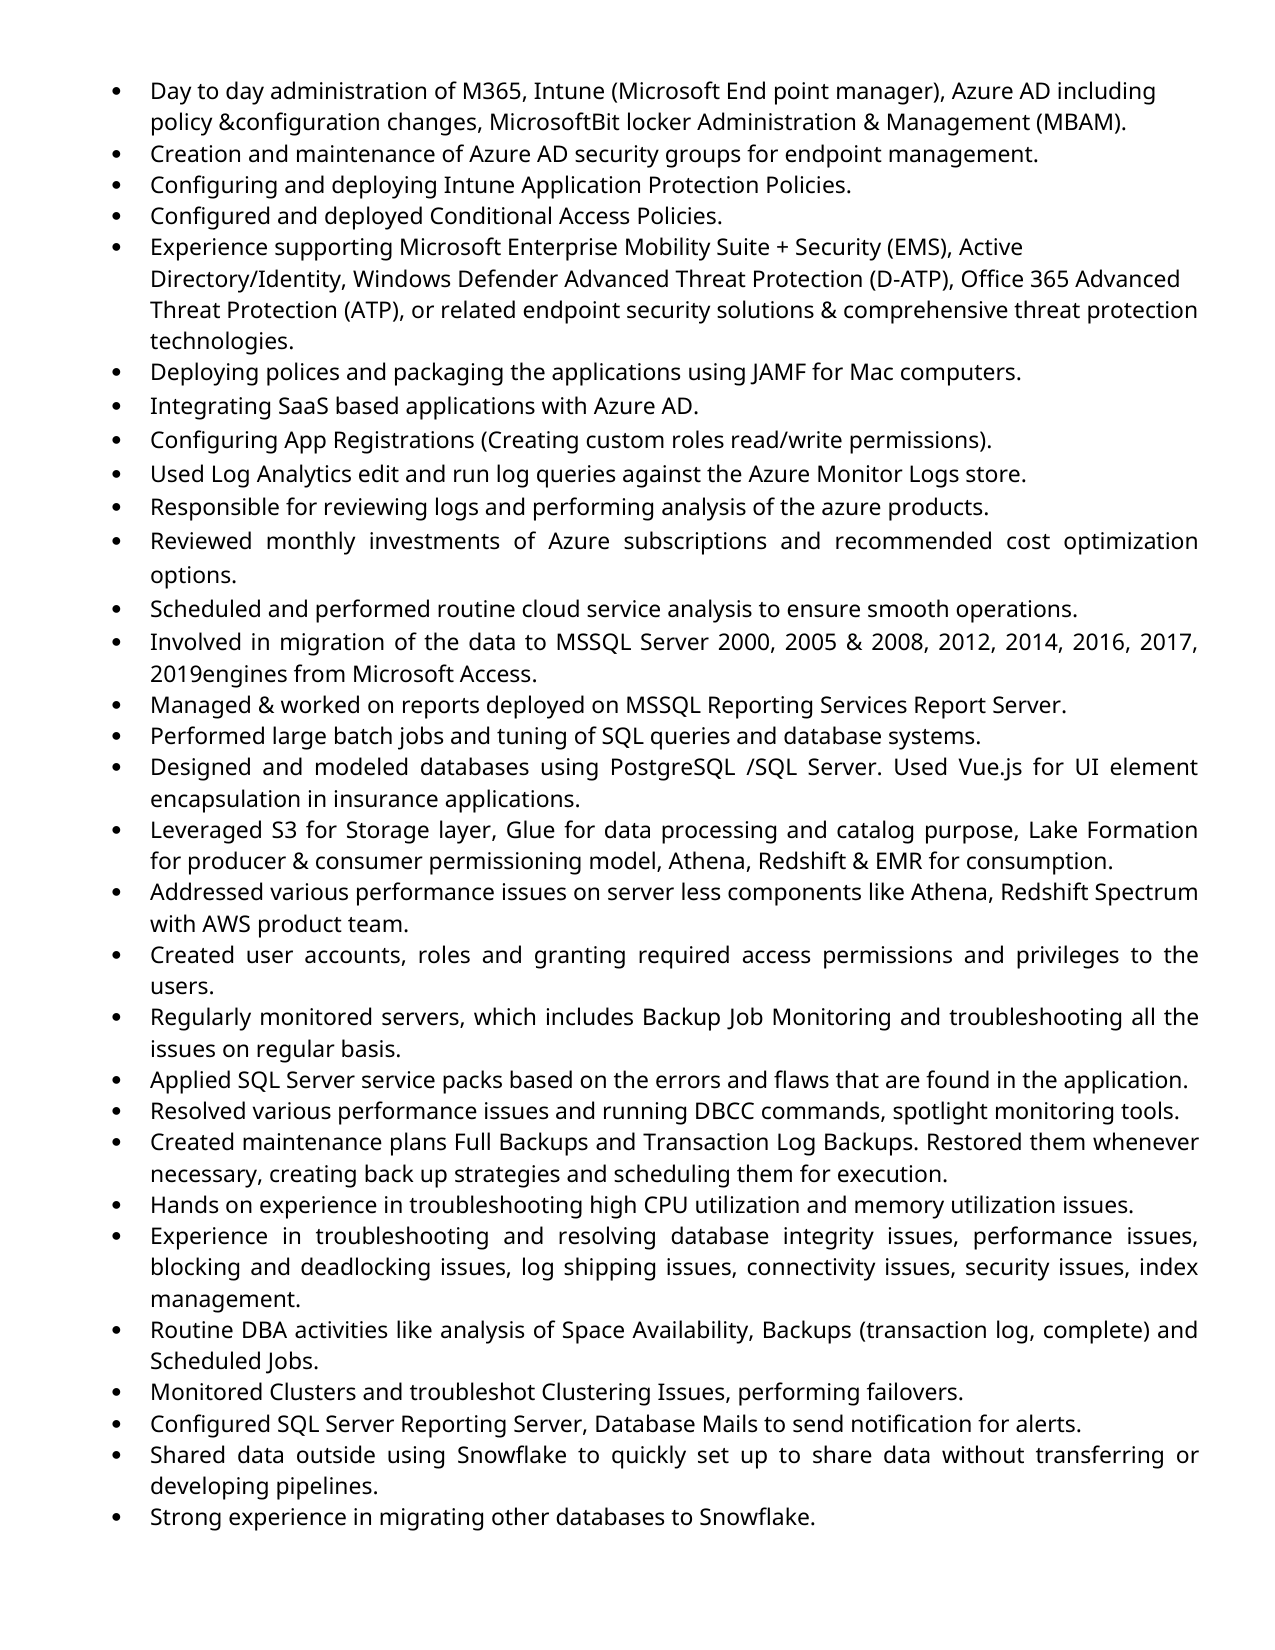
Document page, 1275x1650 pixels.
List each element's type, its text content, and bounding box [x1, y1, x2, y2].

list Performed large batch jobs and tuning of SQL queries and database systems. [112, 720, 1200, 751]
list Resolved various performance issues and running DBCC commands, spotlight monitoring tools. [112, 1095, 1200, 1126]
list Created maintenance plans Full Backups and Transaction Log Backups. Restored them whenever necessary, creating back up strategies and scheduling them for execution. [112, 1126, 1200, 1189]
list Scheduled and performed routine cloud service analysis to ensure smooth operations. [112, 592, 1200, 624]
list Strong experience in migrating other databases to Snowflake. [112, 1501, 1200, 1532]
list Involved in migration of the data to MSSQL Server 2000, 2005 & 2008, 2012, 2014, 2016, 2017, 2019engines from Microsoft Access. [112, 626, 1200, 689]
list Regularly monitored servers, which includes Backup Job Monitoring and troubleshooting all the issues on regular basis. [112, 1001, 1200, 1064]
list Reviewed monthly investments of Azure subscriptions and recommended cost optimization options. [112, 525, 1200, 590]
list Creation and maintenance of Azure AD security groups for endpoint management. [112, 137, 1200, 169]
list Used Log Analytics edit and run log queries against the Azure Monitor Logs store. [112, 457, 1200, 489]
list Configured and deployed Conditional Access Policies. [112, 200, 1200, 231]
list Configuring App Registrations (Creating custom roles read/write permissions). [112, 424, 1200, 455]
list Experience supporting Microsoft Enterprise Mobility Suite + Security (EMS), Active Directory/Identity, Windows Defender Advanced Threat Protection (D-ATP), Office 365 Advanced Threat Protection (ATP), or related endpoint security solutions & comprehensive threat protection technologies. [112, 231, 1200, 356]
list Day to day administration of M365, Intune (Microsoft End point manager), Azure AD including policy &configuration changes, MicrosoftBit locker Administration & Management (MBAM). [112, 75, 1200, 137]
list Monitored Clusters and troubleshot Clustering Issues, performing failovers. [112, 1376, 1200, 1407]
list Designed and modeled databases using PostgreSQL /SQL Server. Used Vue.js for UI element encapsulation in insurance applications. [112, 751, 1200, 814]
list Leveraged S3 for Storage layer, Glue for data processing and catalog purpose, Lake Formation for producer & consumer permissioning model, Athena, Redshift & EMR for consumption. [112, 814, 1200, 876]
list Deploying polices and packaging the applications using JAMF for Mac computers. [112, 356, 1200, 387]
list Configuring and deploying Intune Application Protection Policies. [112, 169, 1200, 200]
list Integrating SaaS based applications with Azure AD. [112, 390, 1200, 421]
list Routine DBA activities like analysis of Space Availability, Backups (transaction log, complete) and Scheduled Jobs. [112, 1314, 1200, 1376]
list Hands on experience in troubleshooting high CPU utilization and memory utilization issues. [112, 1189, 1200, 1220]
list Created user accounts, roles and granting required access permissions and privileges to the users. [112, 939, 1200, 1001]
list Addressed various performance issues on server less components like Athena, Redshift Spectrum with AWS product team. [112, 876, 1200, 939]
list Applied SQL Server service packs based on the errors and flaws that are found in the application. [112, 1064, 1200, 1095]
list Experience in troubleshooting and resolving database integrity issues, performance issues, blocking and deadlocking issues, log shipping issues, connectivity issues, security issues, index management. [112, 1220, 1200, 1314]
list Shared data outside using Snowflake to quickly set up to share data without transferring or developing pipelines. [112, 1439, 1200, 1501]
list Configured SQL Server Reporting Server, Database Mails to send notification for alerts. [112, 1407, 1200, 1439]
list Managed & worked on reports deployed on MSSQL Reporting Services Report Server. [112, 689, 1200, 720]
list Responsible for reviewing logs and performing analysis of the azure products. [112, 491, 1200, 522]
